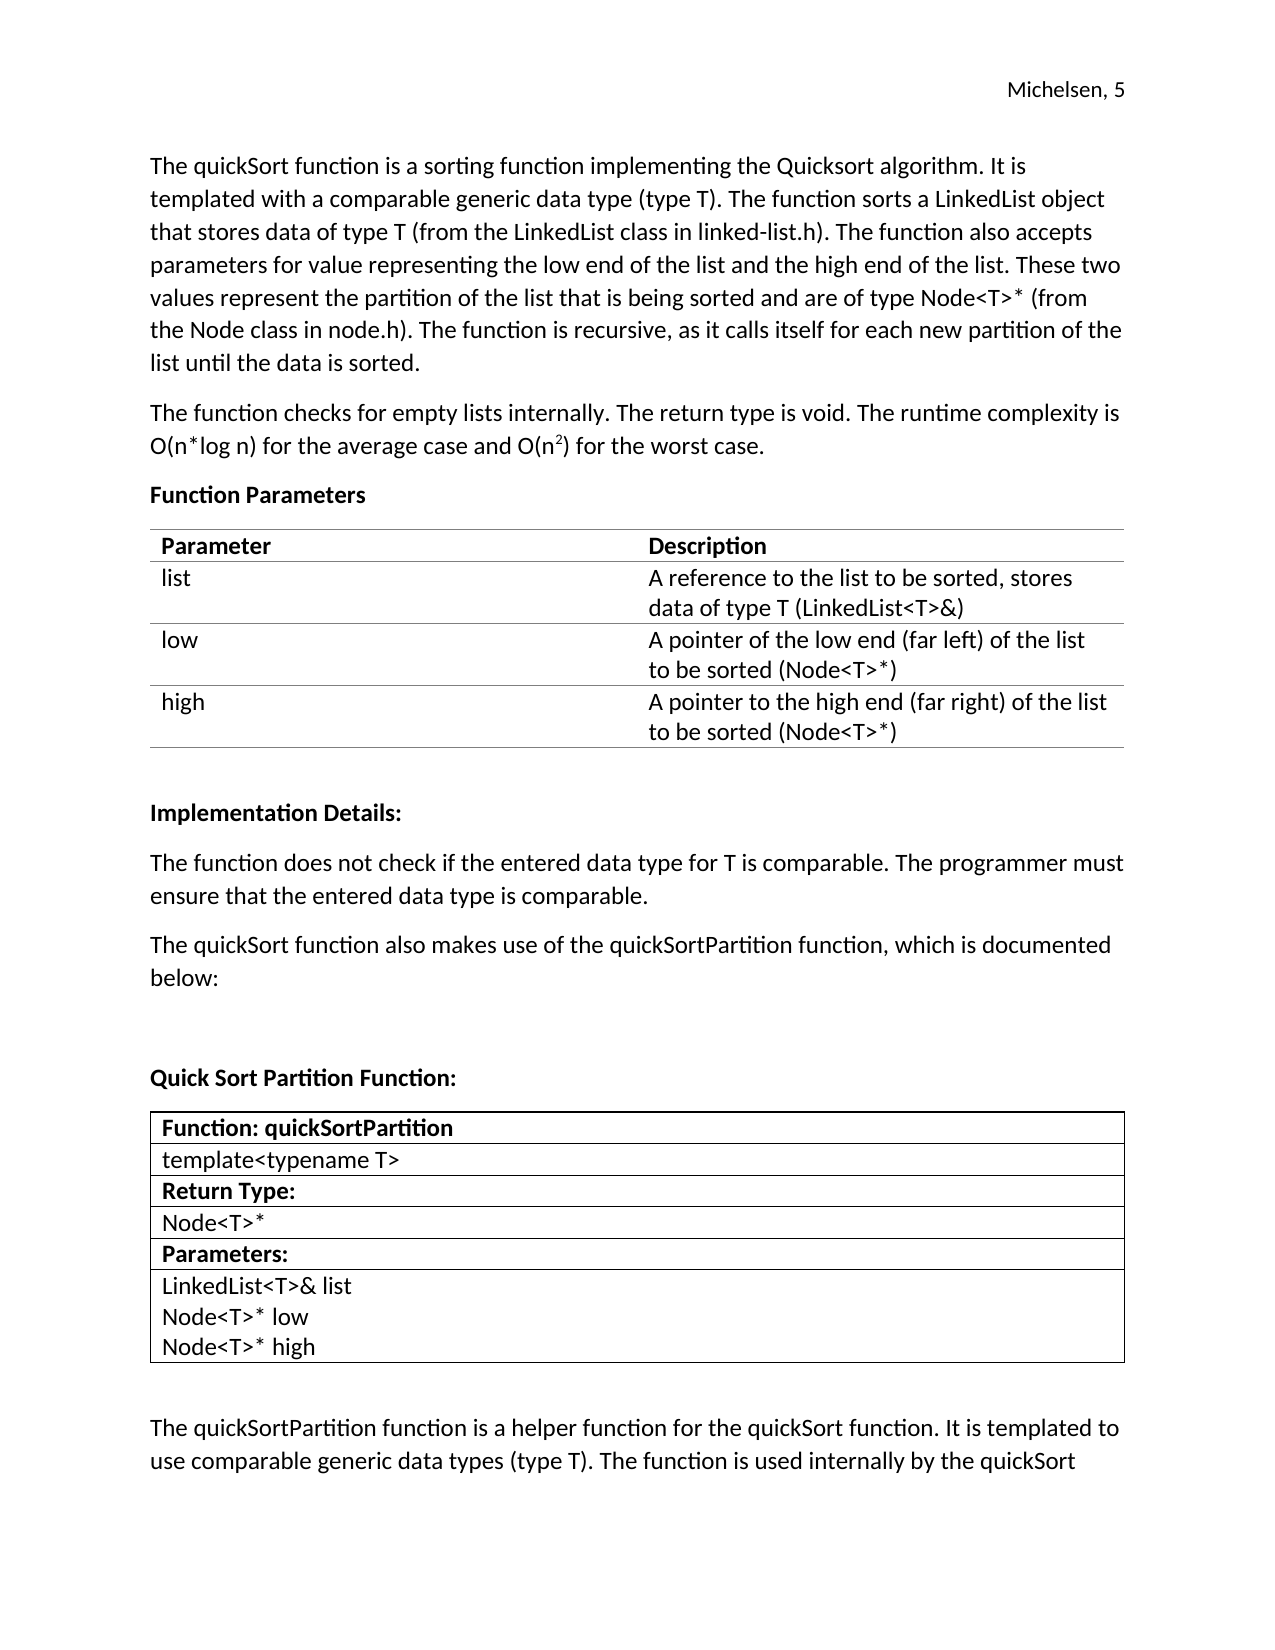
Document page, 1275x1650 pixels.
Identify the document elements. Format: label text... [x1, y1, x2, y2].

table_cell A pointer of the low end (far left) of the list to be sorted (Node<T>*) [637, 624, 1124, 685]
table_cell template<typename T> [151, 1144, 1124, 1174]
text Quick Sort Partition Function: [150, 1062, 1125, 1092]
table_cell Parameters: [151, 1239, 1124, 1269]
table_cell Return Type: [151, 1176, 1124, 1206]
table_header Function: quickSortPartition [151, 1113, 1124, 1143]
text The function checks for empty lists internally. The return type is void. The runtime complexity is O(n*log n) for the average case and O(n2) for the worst case. [150, 397, 1125, 461]
table_cell list [150, 562, 637, 623]
table_cell A reference to the list to be sorted, stores data of type T (LinkedList<T>&) [637, 562, 1124, 623]
text Function Parameters [150, 479, 1125, 510]
text The quickSort function also makes use of the quickSortPartition function, which is documented below: [150, 930, 1125, 993]
text The quickSort function is a sorting function implementing the Quicksort algorithm. It is templated with a comparable generic data type (type T). The function sorts a LinkedList object that stores data of type T (from the LinkedList class in linked-list.h). The function also accepts parameters for value representing the low end of the list and the high end of the list. These two values represent the partition of the list that is being sorted and are of type Node<T>* (from the Node class in node.h). The function is recursive, as it calls itself for each new partition of the list until the data is sorted. [150, 150, 1125, 378]
table_header Description [637, 530, 1124, 561]
table_header Parameter [150, 530, 637, 561]
table_cell LinkedList<T>& list Node<T>* low Node<T>* high [151, 1270, 1124, 1362]
table_cell A pointer to the high end (far right) of the list to be sorted (Node<T>*) [637, 686, 1124, 747]
text The function does not check if the entered data type for T is comparable. The programmer must ensure that the entered data type is comparable. [150, 847, 1125, 911]
text Implementation Details: [150, 798, 1125, 828]
table_cell high [150, 686, 637, 747]
table_cell low [150, 624, 637, 685]
table_cell Node<T>* [151, 1207, 1124, 1238]
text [150, 1412, 1125, 1476]
